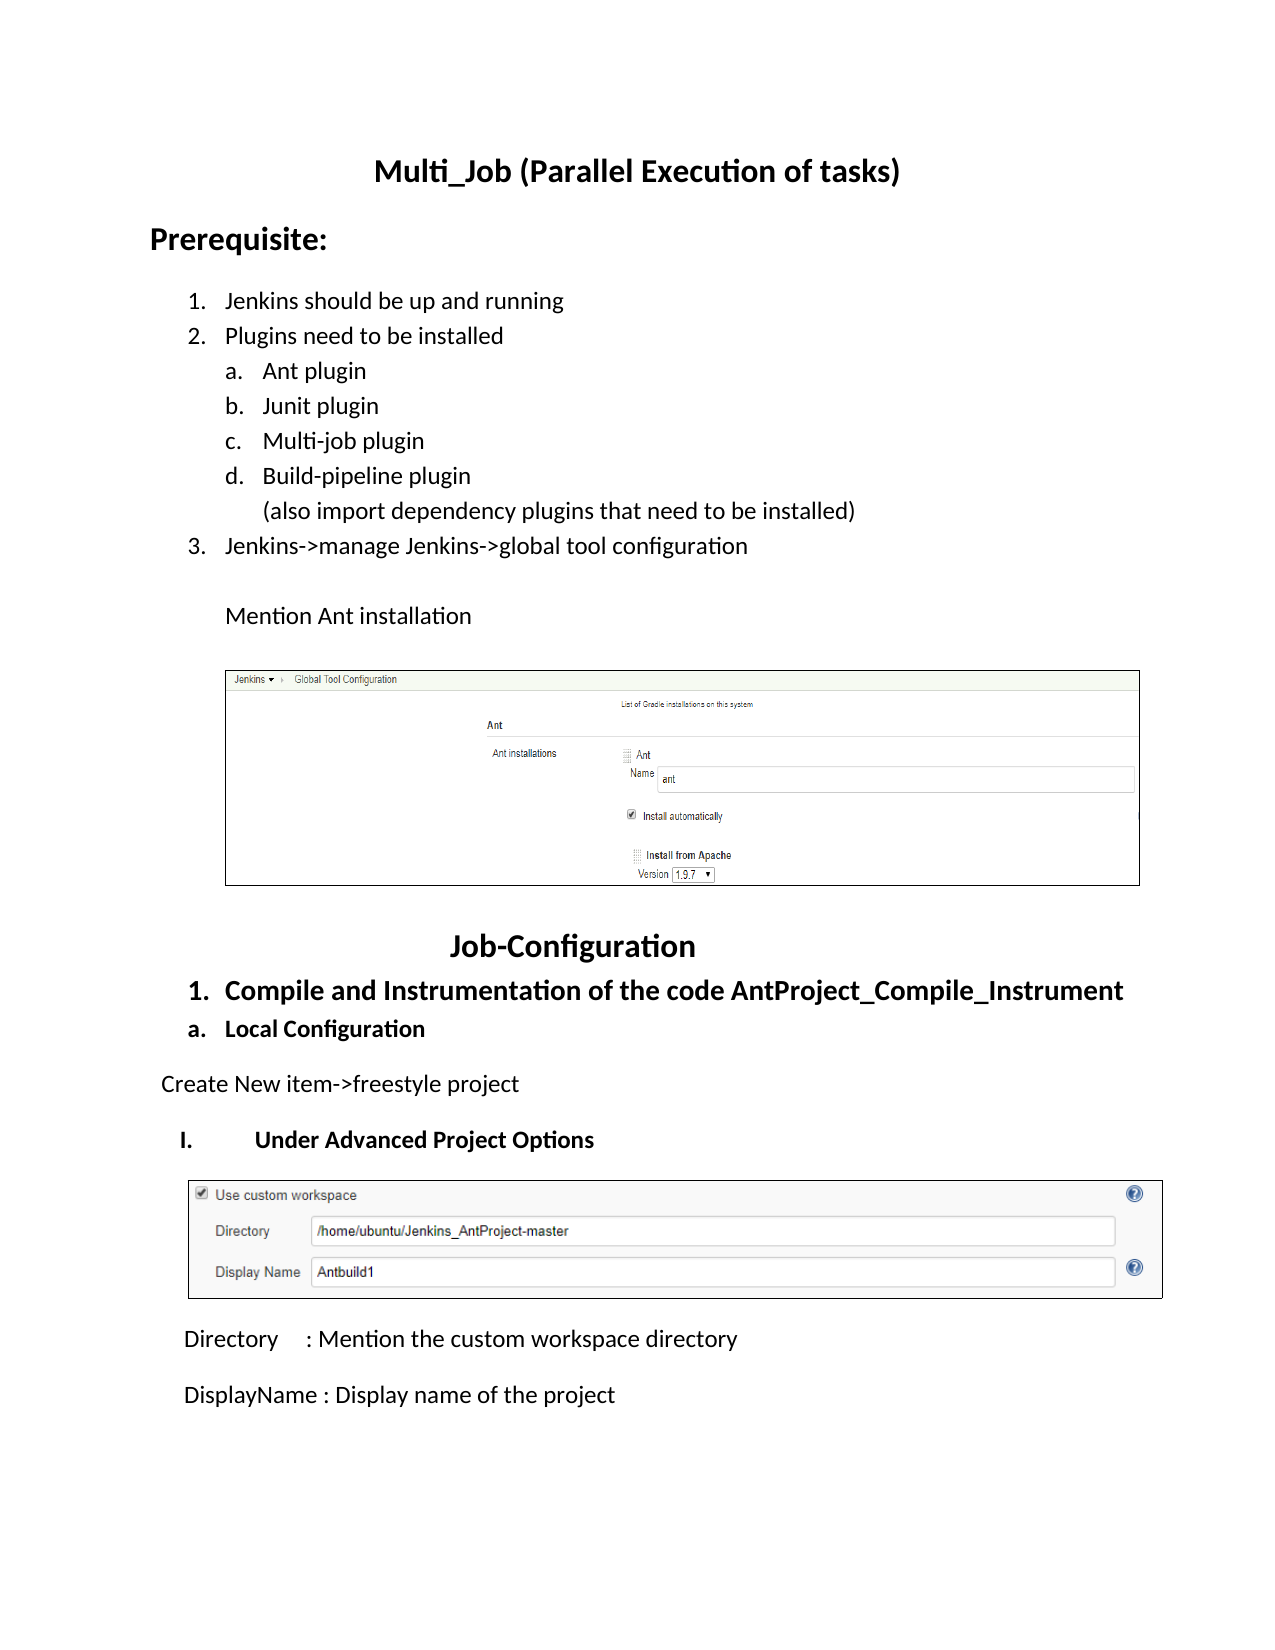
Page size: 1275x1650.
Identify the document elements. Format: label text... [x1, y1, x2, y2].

list Ant plugin [225, 355, 1125, 386]
text Create New item->freestyle project [150, 1068, 1125, 1099]
list Mention Ant installation [225, 600, 1125, 631]
picture [189, 1181, 1162, 1298]
text Directory : Mention the custom workspace directory [150, 1323, 1125, 1354]
list Local Configuration [187, 1013, 1125, 1043]
list Jenkins should be up and running [187, 285, 1125, 316]
text Prerequisite: [150, 218, 1125, 258]
text DisplayName : Display name of the project [150, 1379, 1125, 1409]
list (also import dependency plugins that need to be installed) [262, 495, 1125, 526]
list Compile and Instrumentation of the code AntProject_Compile_Instrument [187, 972, 1125, 1007]
list Multi-job plugin [225, 425, 1125, 456]
list Under Advanced Project Options [179, 1124, 1125, 1155]
list Junit plugin [225, 390, 1125, 421]
list Job-Configuration [262, 925, 1125, 966]
list Plugins need to be installed [187, 320, 1125, 351]
text Multi_Job (Parallel Execution of tasks) [150, 150, 1125, 191]
list Build-pipeline plugin [225, 460, 1125, 491]
picture [226, 671, 1139, 885]
list Jenkins->manage Jenkins->global tool configuration [187, 530, 1125, 561]
